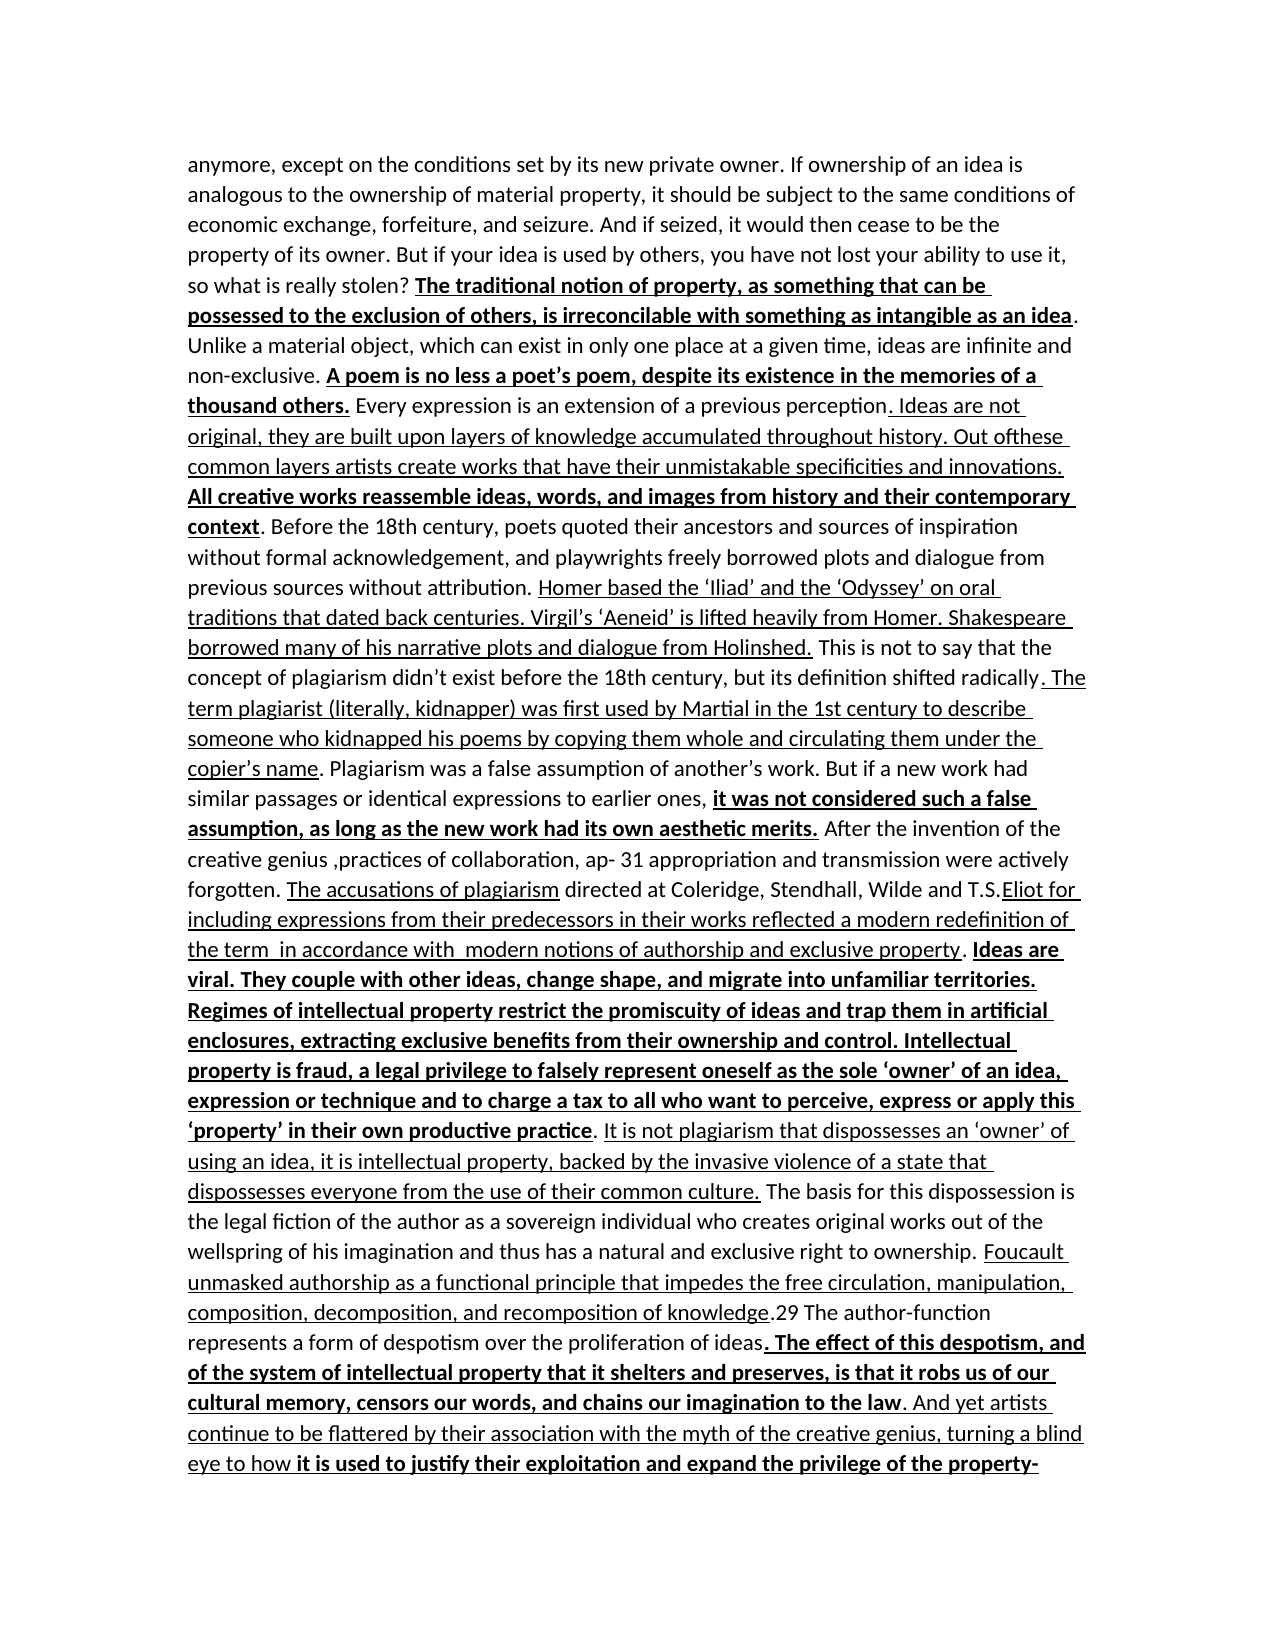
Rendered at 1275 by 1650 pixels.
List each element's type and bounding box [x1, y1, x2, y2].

text [187, 150, 1087, 1477]
